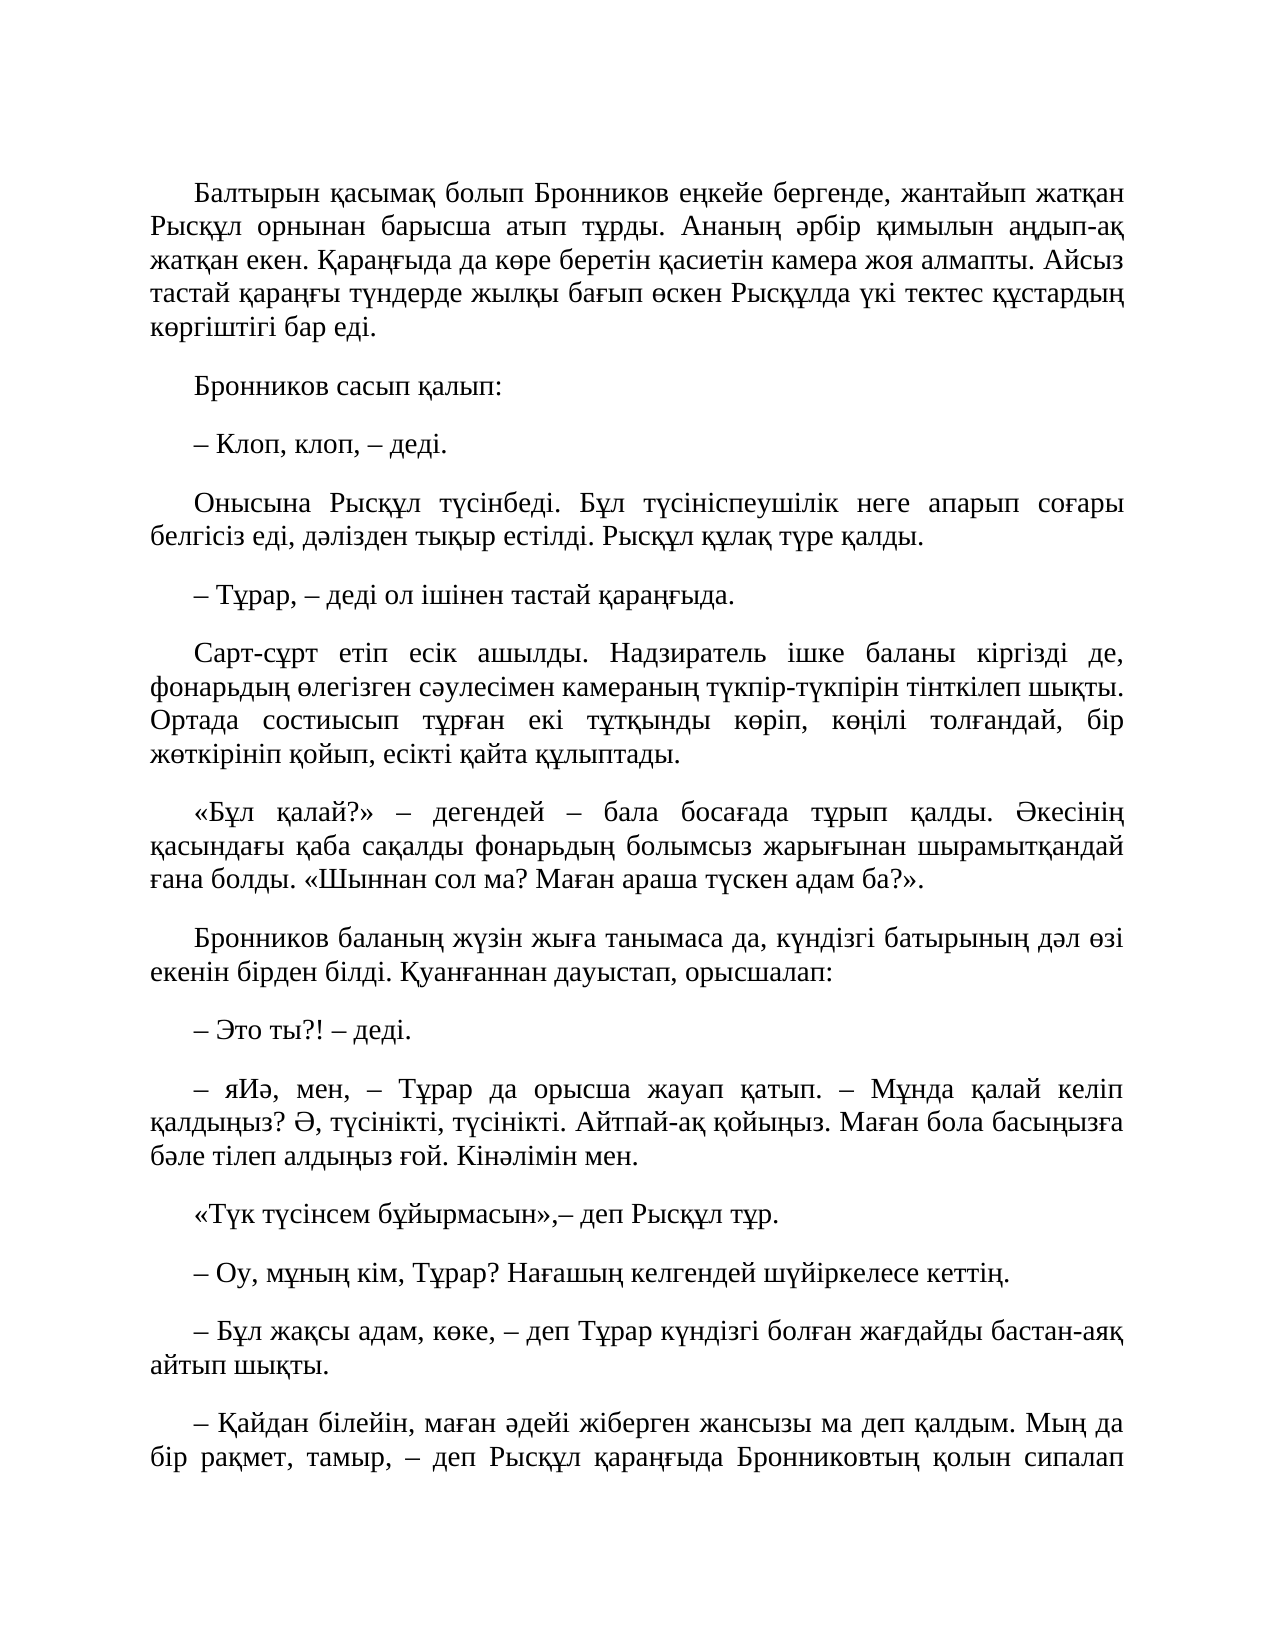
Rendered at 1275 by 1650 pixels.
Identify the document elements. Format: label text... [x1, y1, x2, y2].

text Бронников баланың жүзін жыға танымаса да, күндізгі батырының дәл өзі екенін бірден білді. Қуанғаннан дауыстап, орысшалап: [150, 920, 1125, 987]
text – Тұрар, – деді ол ішінен тастай қараңғыда. [150, 577, 1125, 610]
text – Клоп, клоп, – деді. [150, 426, 1125, 460]
text – Это ты?! – деді. [150, 1012, 1125, 1046]
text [150, 1406, 1125, 1473]
text Онысына Рысқұл түсінбеді. Бұл түсініспеушілік неге апарып соғары белгісіз еді, дәлізден тықыр естілді. Рысқұл құлақ түре қалды. [150, 485, 1125, 552]
text «Бұл қалай?» – дегендей – бала босағада тұрып қалды. Әкесінің қасындағы қаба сақалды фонарьдың болымсыз жарығынан шырамытқандай ғана болды. «Шыннан сол ма? Маған араша түскен адам ба?». [150, 794, 1125, 895]
text «Түк түсінсем бұйырмасын»,– деп Рысқұл тұр. [150, 1196, 1125, 1230]
text – Бұл жақсы адам, көке, – деп Тұрар күндізгі болған жағдайды бастан-аяқ айтып шықты. [150, 1313, 1125, 1381]
text Балтырын қасымақ болып Бронников еңкейе бергенде, жантайып жатқан Рысқұл орнынан барысша атып тұрды. Ананың әрбір қимылын аңдып-ақ жатқан екен. Қараңғыда да көре беретін қасиетін камера жоя алмапты. Айсыз тастай қараңғы түндерде жылқы бағып өскен Рысқұлда үкі тектес құстардың көргіштігі бар еді. [150, 175, 1125, 343]
text Бронников сасып қалып: [150, 368, 1125, 401]
text Сарт-сұрт етіп есік ашылды. Надзиратель ішке баланы кіргізді де, фонарьдың өлегізген сәулесімен камераның түкпір-түкпірін тінткілеп шықты. Ортада состиысып тұрған екі тұтқынды көріп, көңілі толғандай, бір жөткірініп қойып, есікті қайта құлыптады. [150, 635, 1125, 769]
text – Оу, мұның кім, Тұрар? Нағашың келгендей шүйіркелесе кеттің. [150, 1255, 1125, 1288]
text – яИә, мен, – Тұрар да орысша жауап қатып. – Мұнда қалай келіп қалдыңыз? Ә, түсінікті, түсінікті. Айтпай-ақ қойыңыз. Маған бола басыңызға бәле тілеп алдыңыз ғой. Кінәлімін мен. [150, 1071, 1125, 1171]
